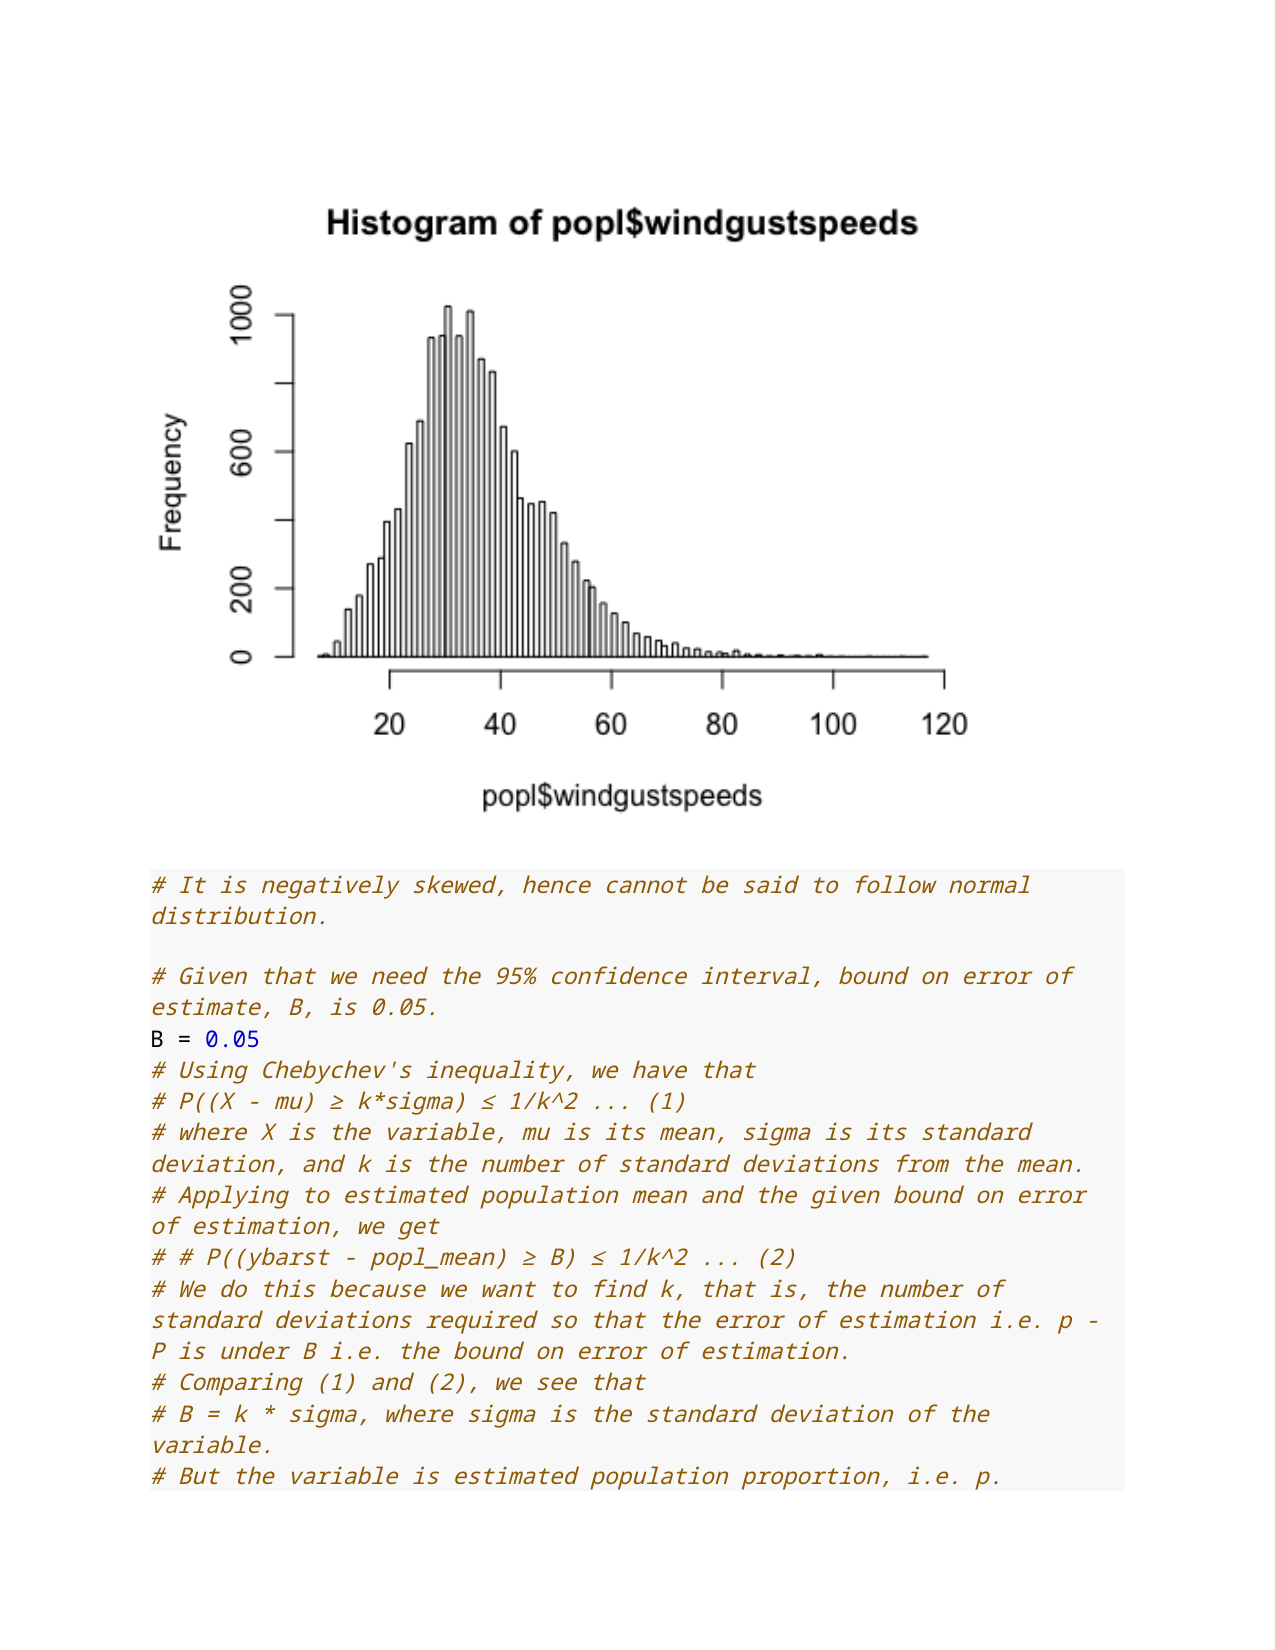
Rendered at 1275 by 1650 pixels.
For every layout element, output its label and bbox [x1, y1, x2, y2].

text [150, 869, 1125, 1491]
picture [150, 150, 1025, 850]
